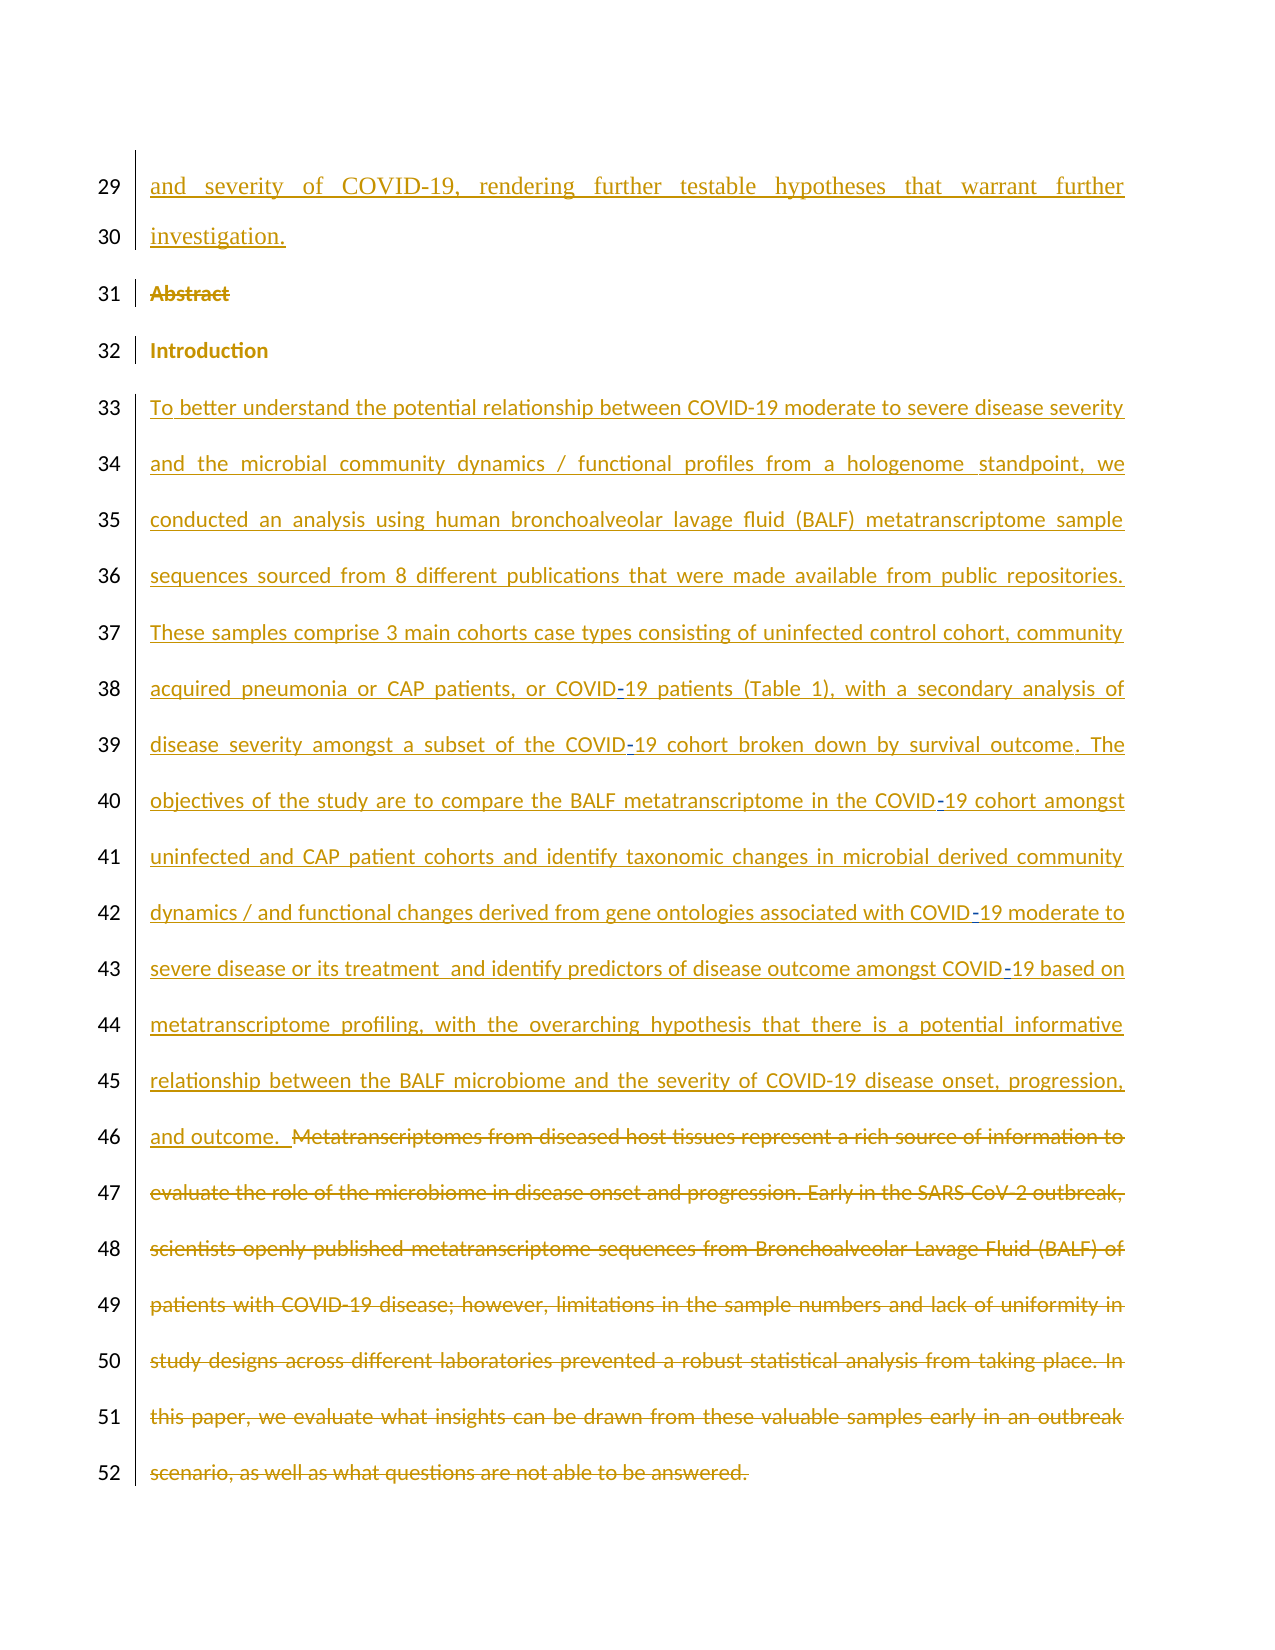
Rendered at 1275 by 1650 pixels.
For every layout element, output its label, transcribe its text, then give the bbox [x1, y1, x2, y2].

text Introduction [150, 336, 1125, 364]
